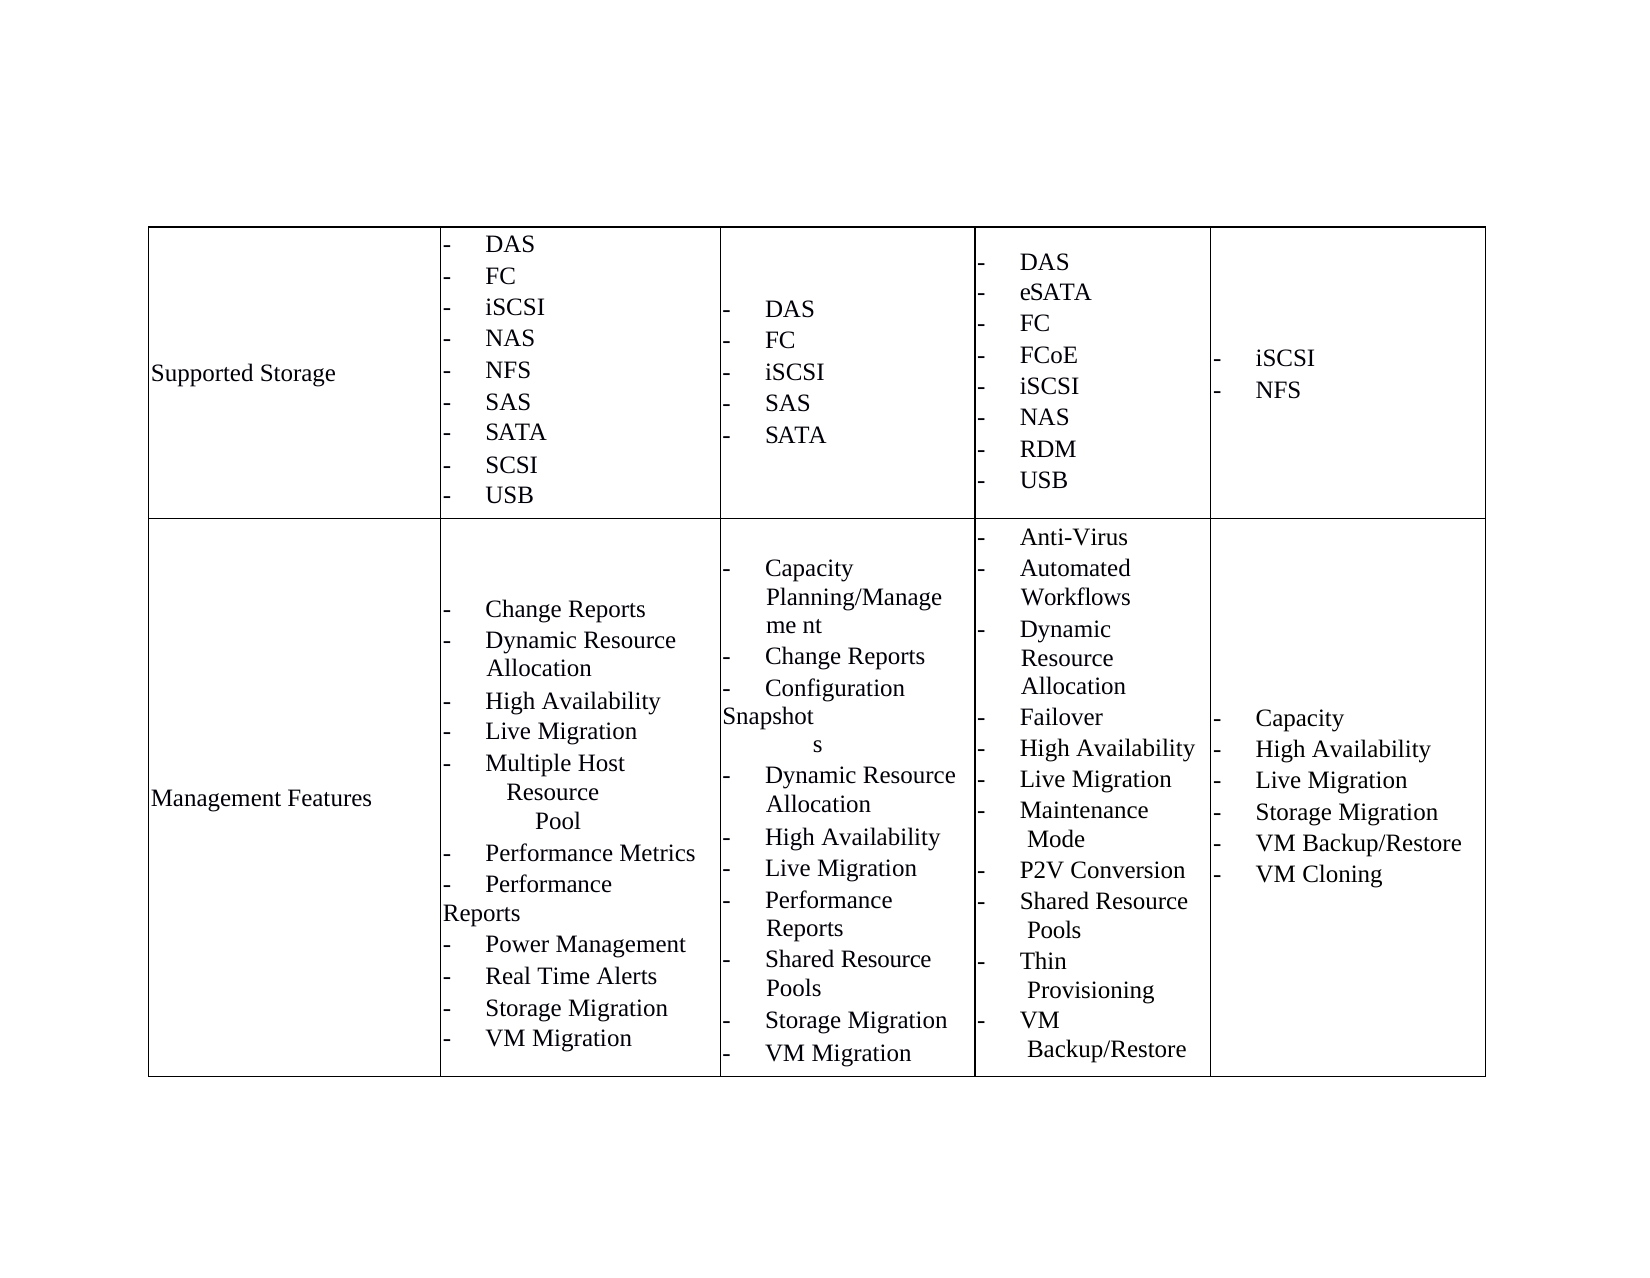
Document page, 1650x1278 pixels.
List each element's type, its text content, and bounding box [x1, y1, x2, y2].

table_header iSCSI NFS [1211, 228, 1485, 518]
table_cell Capacity Planning/Manage me nt Change Reports Configuration Snapshot s Dynamic Resource Allocation High Availability Live Migration Performance Reports Shared Resource Pools Storage Migration VM Migration [721, 519, 974, 1076]
table_cell Capacity High Availability Live Migration Storage Migration VM Backup/Restore VM Cloning [1211, 519, 1485, 1076]
table_cell Change Reports Dynamic Resource Allocation High Availability Live Migration Multiple Host Resource Pool Performance Metrics Performance Reports Power Management Real Time Alerts Storage Migration VM Migration [441, 519, 720, 1076]
table_header Supported Storage [149, 228, 440, 518]
table_header DAS FC iSCSI NAS NFS SAS SATA SCSI USB [441, 228, 720, 518]
table_header DAS eSATA FC FCoE iSCSI NAS RDM USB [976, 228, 1210, 518]
table_header DAS FC iSCSI SAS SATA [721, 228, 974, 518]
table_cell Management Features [149, 519, 440, 1076]
table_cell Anti-Virus Automated Workflows Dynamic Resource Allocation Failover High Availability Live Migration Maintenance Mode P2V Conversion Shared Resource Pools Thin Provisioning VM Backup/Restore [976, 519, 1210, 1076]
